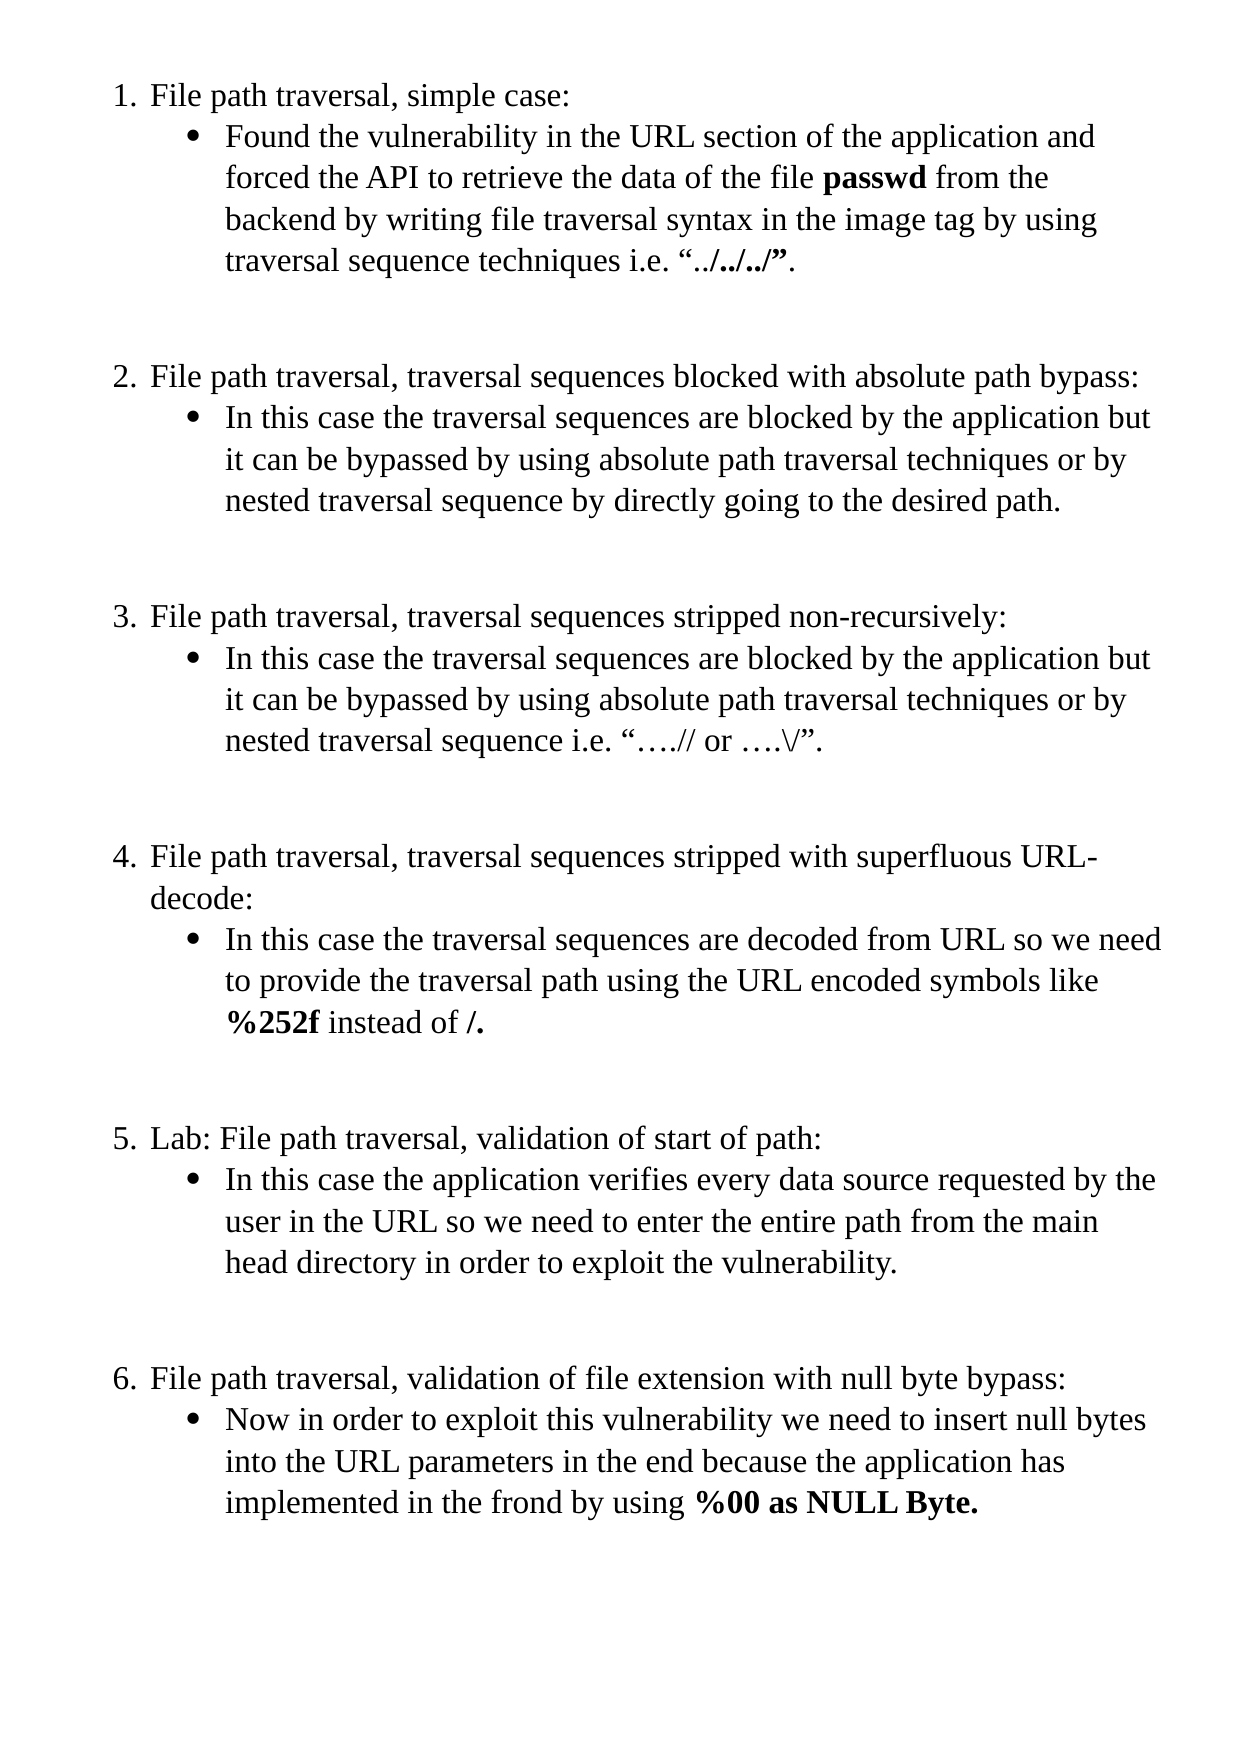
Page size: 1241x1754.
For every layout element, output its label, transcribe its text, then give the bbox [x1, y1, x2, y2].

list In this case the traversal sequences are blocked by the application but it can be bypassed by using absolute path traversal techniques or by nested traversal sequence i.e. “….// or ….\/”. [187, 638, 1165, 759]
list File path traversal, traversal sequences stripped non-recursively: [112, 597, 1165, 635]
list In this case the traversal sequences are decoded from URL so we need to provide the traversal path using the URL encoded symbols like %252f instead of /. [187, 919, 1165, 1040]
list In this case the application verifies every data source requested by the user in the URL so we need to enter the entire path from the main head directory in order to exploit the vulnerability. [187, 1159, 1165, 1281]
list File path traversal, traversal sequences stripped with superfluous URL-decode: [112, 837, 1165, 916]
list File path traversal, validation of file extension with null byte bypass: [112, 1358, 1165, 1397]
list File path traversal, simple case: [112, 75, 1165, 113]
list In this case the traversal sequences are blocked by the application but it can be bypassed by using absolute path traversal techniques or by nested traversal sequence by directly going to the desired path. [187, 398, 1165, 519]
list Now in order to exploit this vulnerability we need to insert null bytes into the URL parameters in the end because the application has implemented in the frond by using %00 as NULL Byte. [187, 1399, 1165, 1521]
list Lab: File path traversal, validation of start of path: [112, 1118, 1165, 1156]
list Found the vulnerability in the URL section of the application and forced the API to retrieve the data of the file passwd from the backend by writing file traversal syntax in the image tag by using traversal sequence techniques i.e. “../../../”. [187, 116, 1165, 279]
list File path traversal, traversal sequences blocked with absolute path bypass: [112, 356, 1165, 395]
